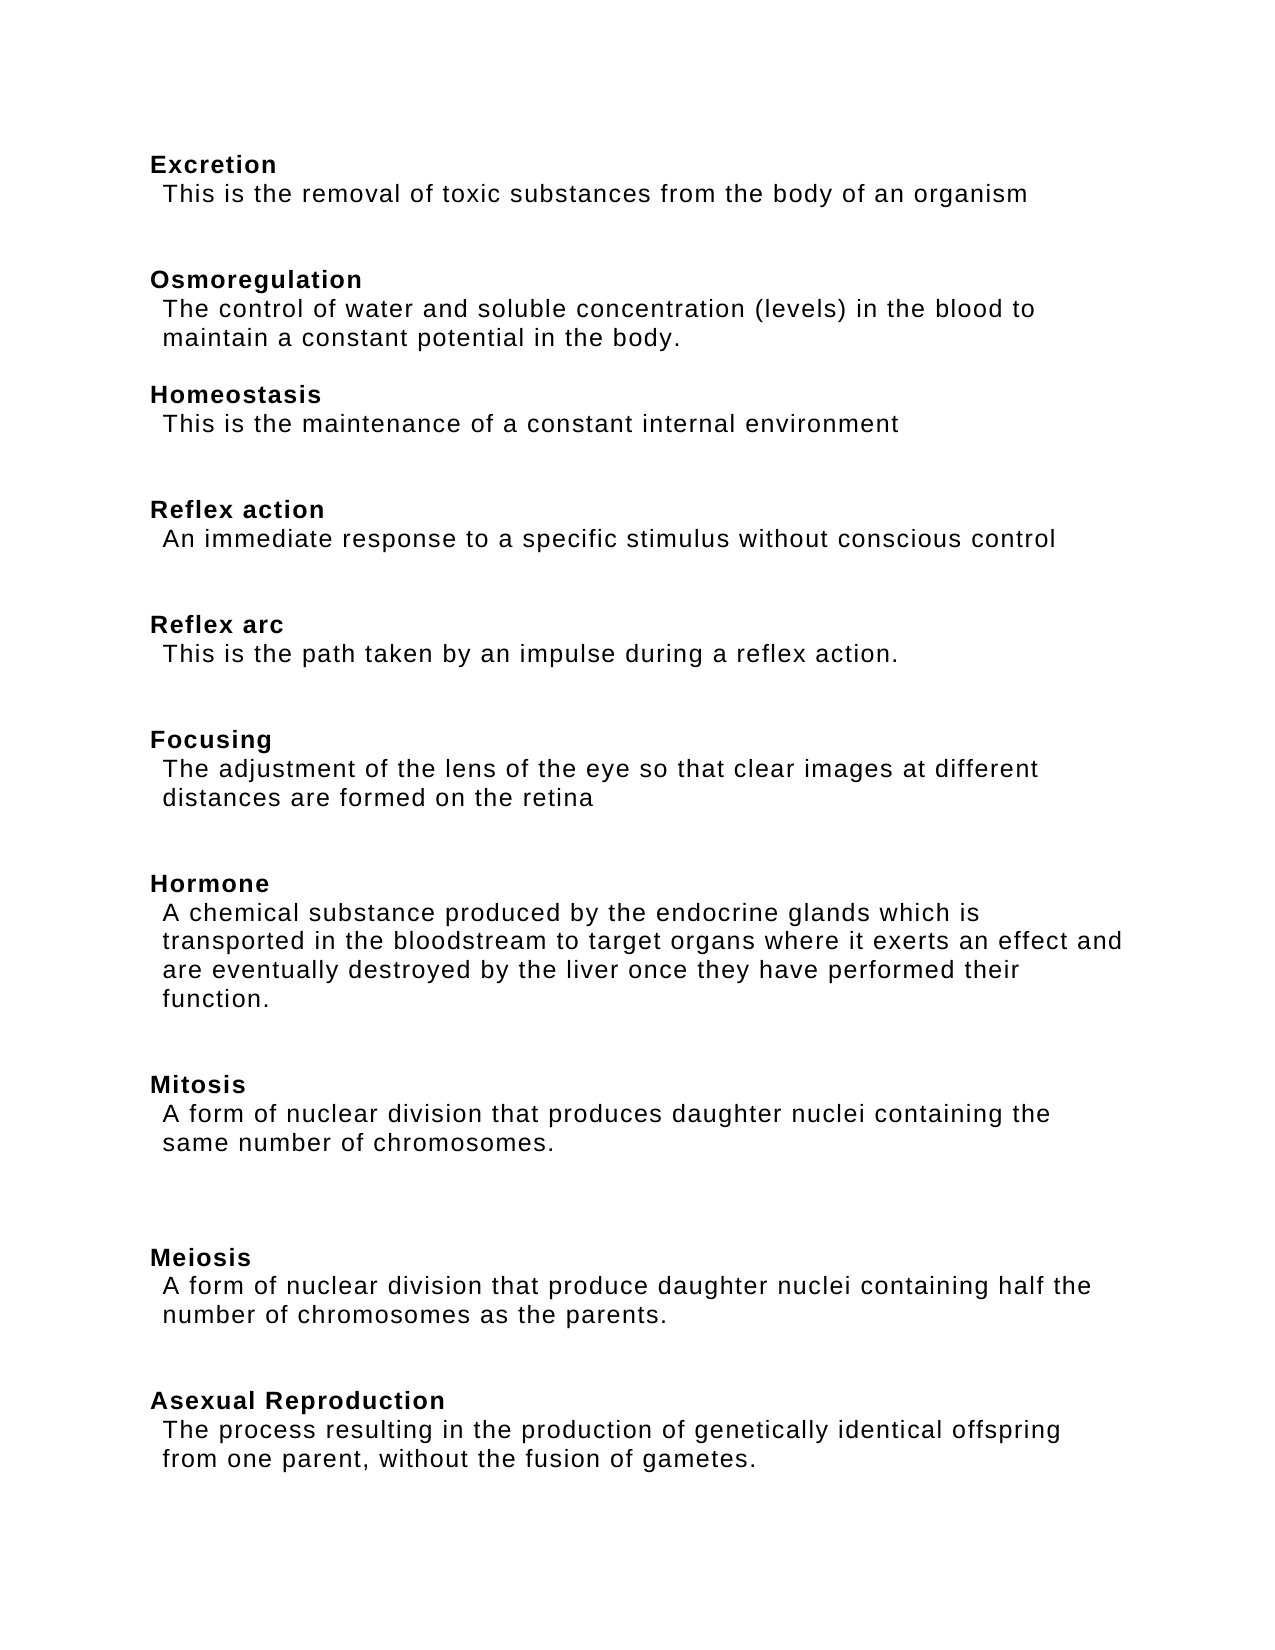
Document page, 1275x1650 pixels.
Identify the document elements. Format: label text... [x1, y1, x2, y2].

text Osmoregulation [150, 265, 1125, 294]
text Asexual Reproduction [150, 1386, 1125, 1415]
text The process resulting in the production of genetically identical offspring from one parent, without the fusion of gametes. [162, 1415, 1125, 1472]
text Excretion [150, 150, 1125, 179]
text This is the maintenance of a constant internal environment [162, 409, 1125, 437]
text This is the removal of toxic substances from the body of an organism [162, 179, 1125, 207]
text This is the path taken by an impulse during a reflex action. [162, 639, 1125, 667]
text Hormone [150, 869, 1125, 897]
text A chemical substance produced by the endocrine glands which is transported in the bloodstream to target organs where it exerts an effect and are eventually destroyed by the liver once they have performed their function. [162, 897, 1125, 1012]
text An immediate response to a specific stimulus without conscious control [162, 524, 1125, 552]
text Focusing [150, 725, 1125, 754]
text The control of water and soluble concentration (levels) in the blood to maintain a constant potential in the body. [162, 294, 1125, 351]
text The adjustment of the lens of the eye so that clear images at different distances are formed on the retina [162, 754, 1125, 811]
text A form of nuclear division that produce daughter nuclei containing half the number of chromosomes as the parents. [162, 1271, 1125, 1329]
text A form of nuclear division that produces daughter nuclei containing the same number of chromosomes. [162, 1099, 1125, 1156]
text Reflex action [150, 495, 1125, 524]
text Reflex arc [150, 610, 1125, 639]
text Homeostasis [150, 380, 1125, 409]
text Meiosis [150, 1242, 1125, 1271]
text Mitosis [150, 1070, 1125, 1099]
